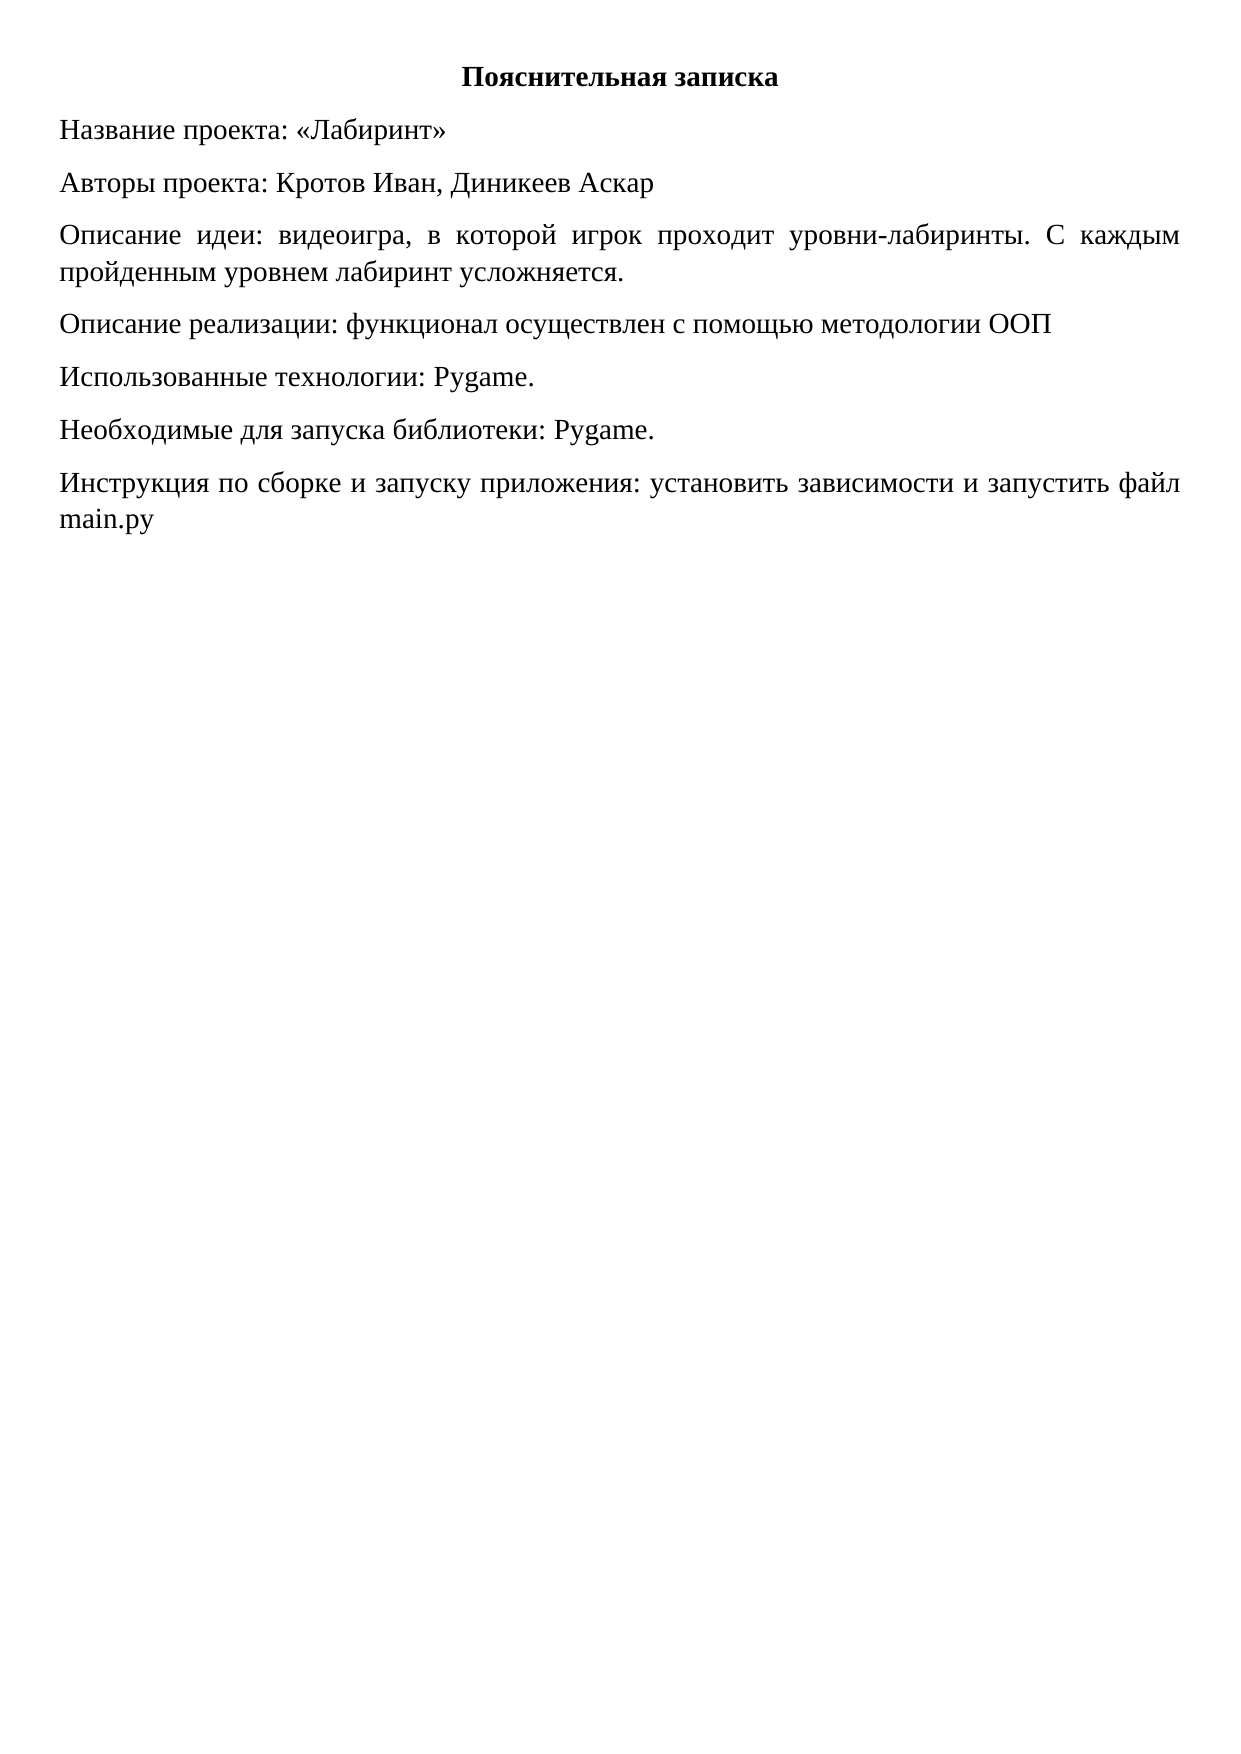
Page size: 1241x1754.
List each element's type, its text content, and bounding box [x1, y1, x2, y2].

text Авторы проекта: Кротов Иван, Диникеев Аскар [59, 165, 1181, 198]
text Необходимые для запуска библиотеки: Pygame. [59, 412, 1181, 446]
text Использованные технологии: Pygame. [59, 359, 1181, 393]
text Название проекта: «Лабиринт» [59, 112, 1181, 145]
text Инструкция по сборке и запуску приложения: установить зависимости и запустить файл main.py [59, 465, 1181, 534]
text Пояснительная записка [59, 59, 1181, 93]
text Описание идеи: видеоигра, в которой игрок проходит уровни-лабиринты. С каждым пройденным уровнем лабиринт усложняется. [59, 217, 1181, 287]
text Описание реализации: функционал осуществлен с помощью методологии ООП [59, 306, 1181, 340]
